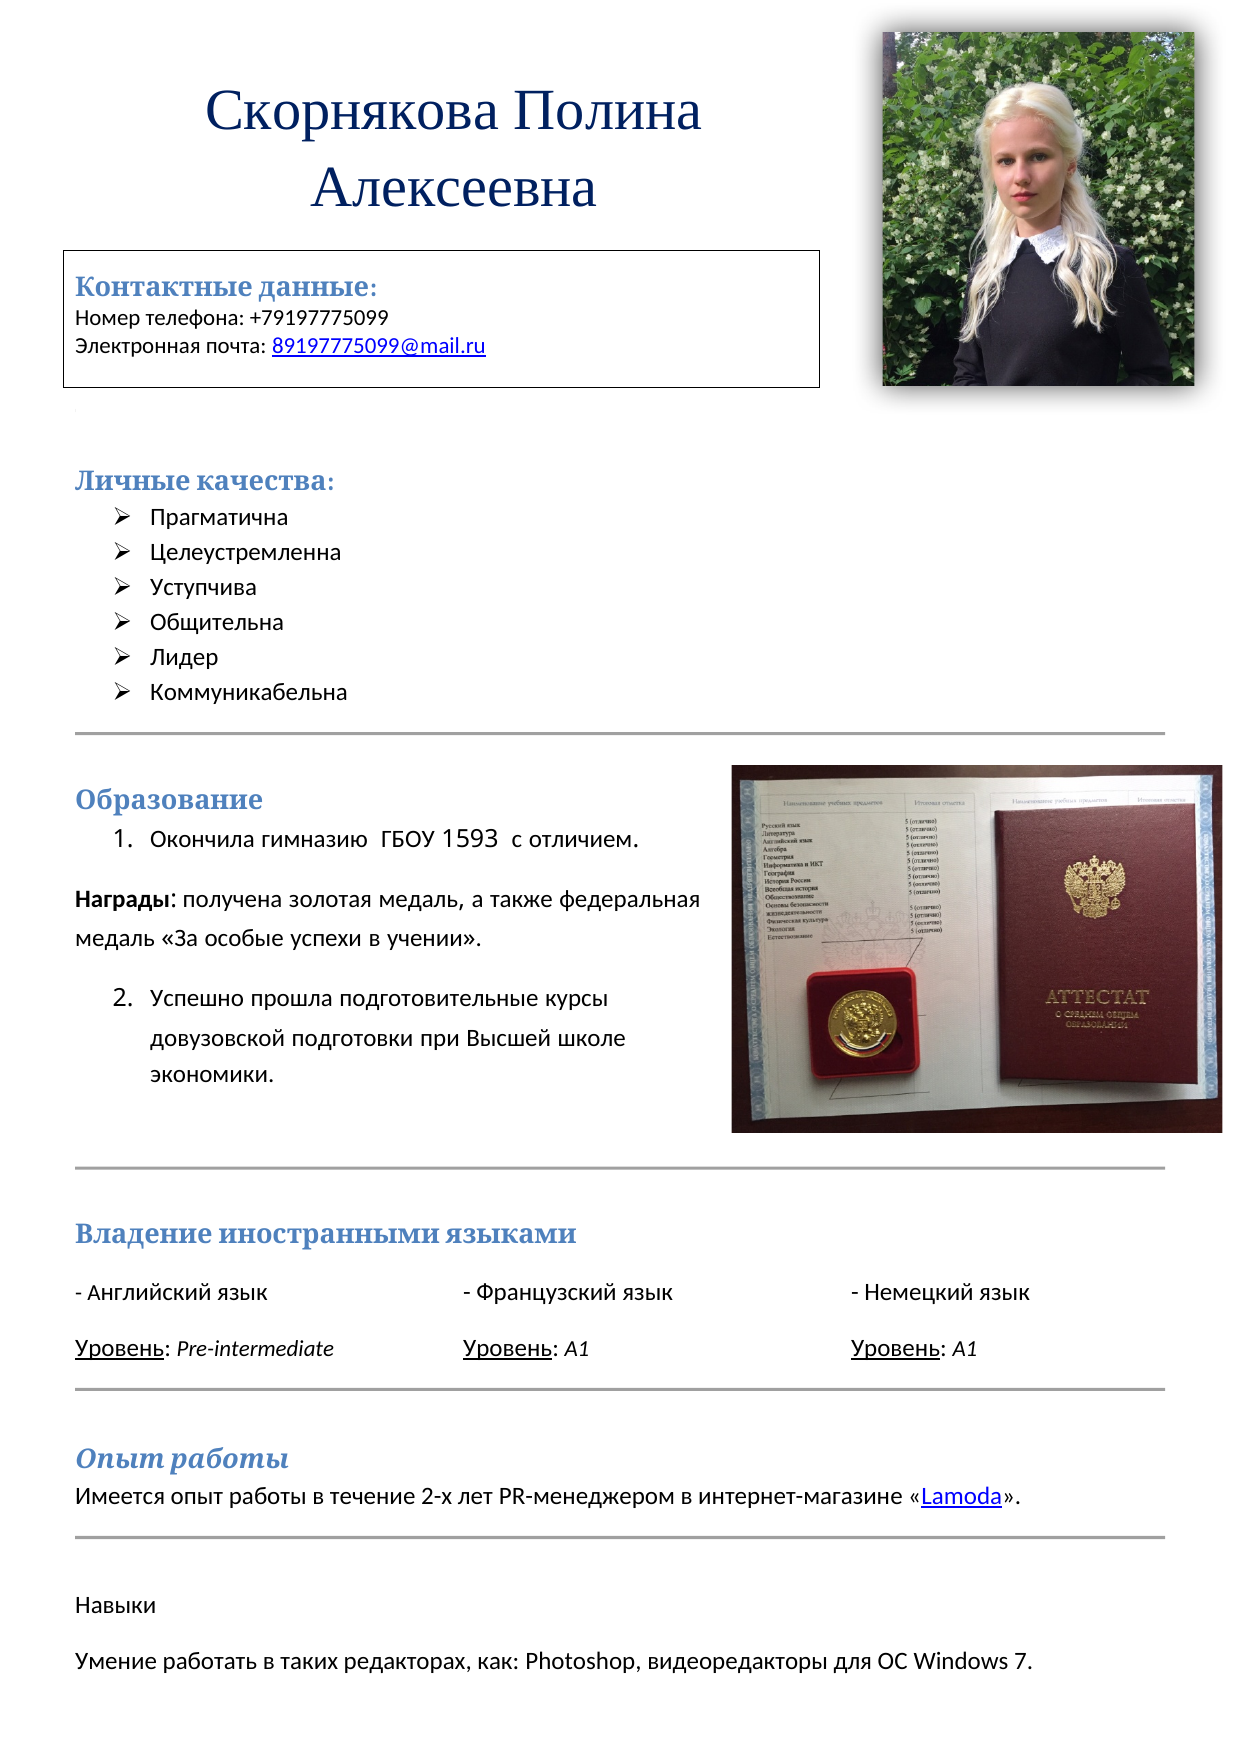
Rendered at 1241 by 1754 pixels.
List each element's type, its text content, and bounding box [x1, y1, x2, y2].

list Успешно прошла подготовительные курсы довузовской подготовки при Высшей школе экономики. [112, 980, 731, 1088]
picture [882, 32, 1195, 386]
subtitle Образование [75, 785, 731, 816]
text Уровень: А1 [851, 1332, 1165, 1362]
table_cell Электронная почта: 89197775099@mail.ru [64, 331, 819, 387]
list Целеустремленна [112, 536, 1165, 567]
text Умение работать в таких редакторах, как: Photoshop, видеоредакторы для ОС Windows 7. [75, 1645, 1165, 1675]
list Прагматична [112, 501, 1165, 532]
text - Немецкий язык [851, 1276, 1165, 1307]
text Владение иностранными языками [75, 1219, 1165, 1251]
text Уровень: A1 [463, 1332, 777, 1362]
list Уступчива [112, 571, 1165, 602]
text Уровень: Pre-intermediate [75, 1332, 389, 1362]
picture [731, 765, 1222, 1131]
list Лидер [112, 641, 1165, 672]
text Скорнякова Полина Алексеевна [75, 75, 1165, 219]
text Имеется опыт работы в течение 2-х лет PR-менеджером в интернет-магазине «Lamoda». [75, 1480, 1165, 1511]
text Навыки [75, 1589, 1165, 1619]
text - Английский язык [75, 1276, 389, 1307]
list Коммуникабельна [112, 676, 1165, 707]
text - Французский язык [463, 1276, 777, 1307]
subtitle Личные качества: [75, 466, 1165, 497]
list Окончила гимназию ГБОУ 1593 с отличием. [112, 821, 731, 855]
list Общительна [112, 606, 1165, 637]
table_header Контактные данные: [64, 251, 819, 303]
subtitle Опыт работы [75, 1444, 1165, 1476]
table_cell Номер телефона: +79197775099 [64, 303, 819, 331]
text Награды: получена золотая медаль, а также федеральная медаль «За особые успехи в учении». [75, 881, 731, 954]
